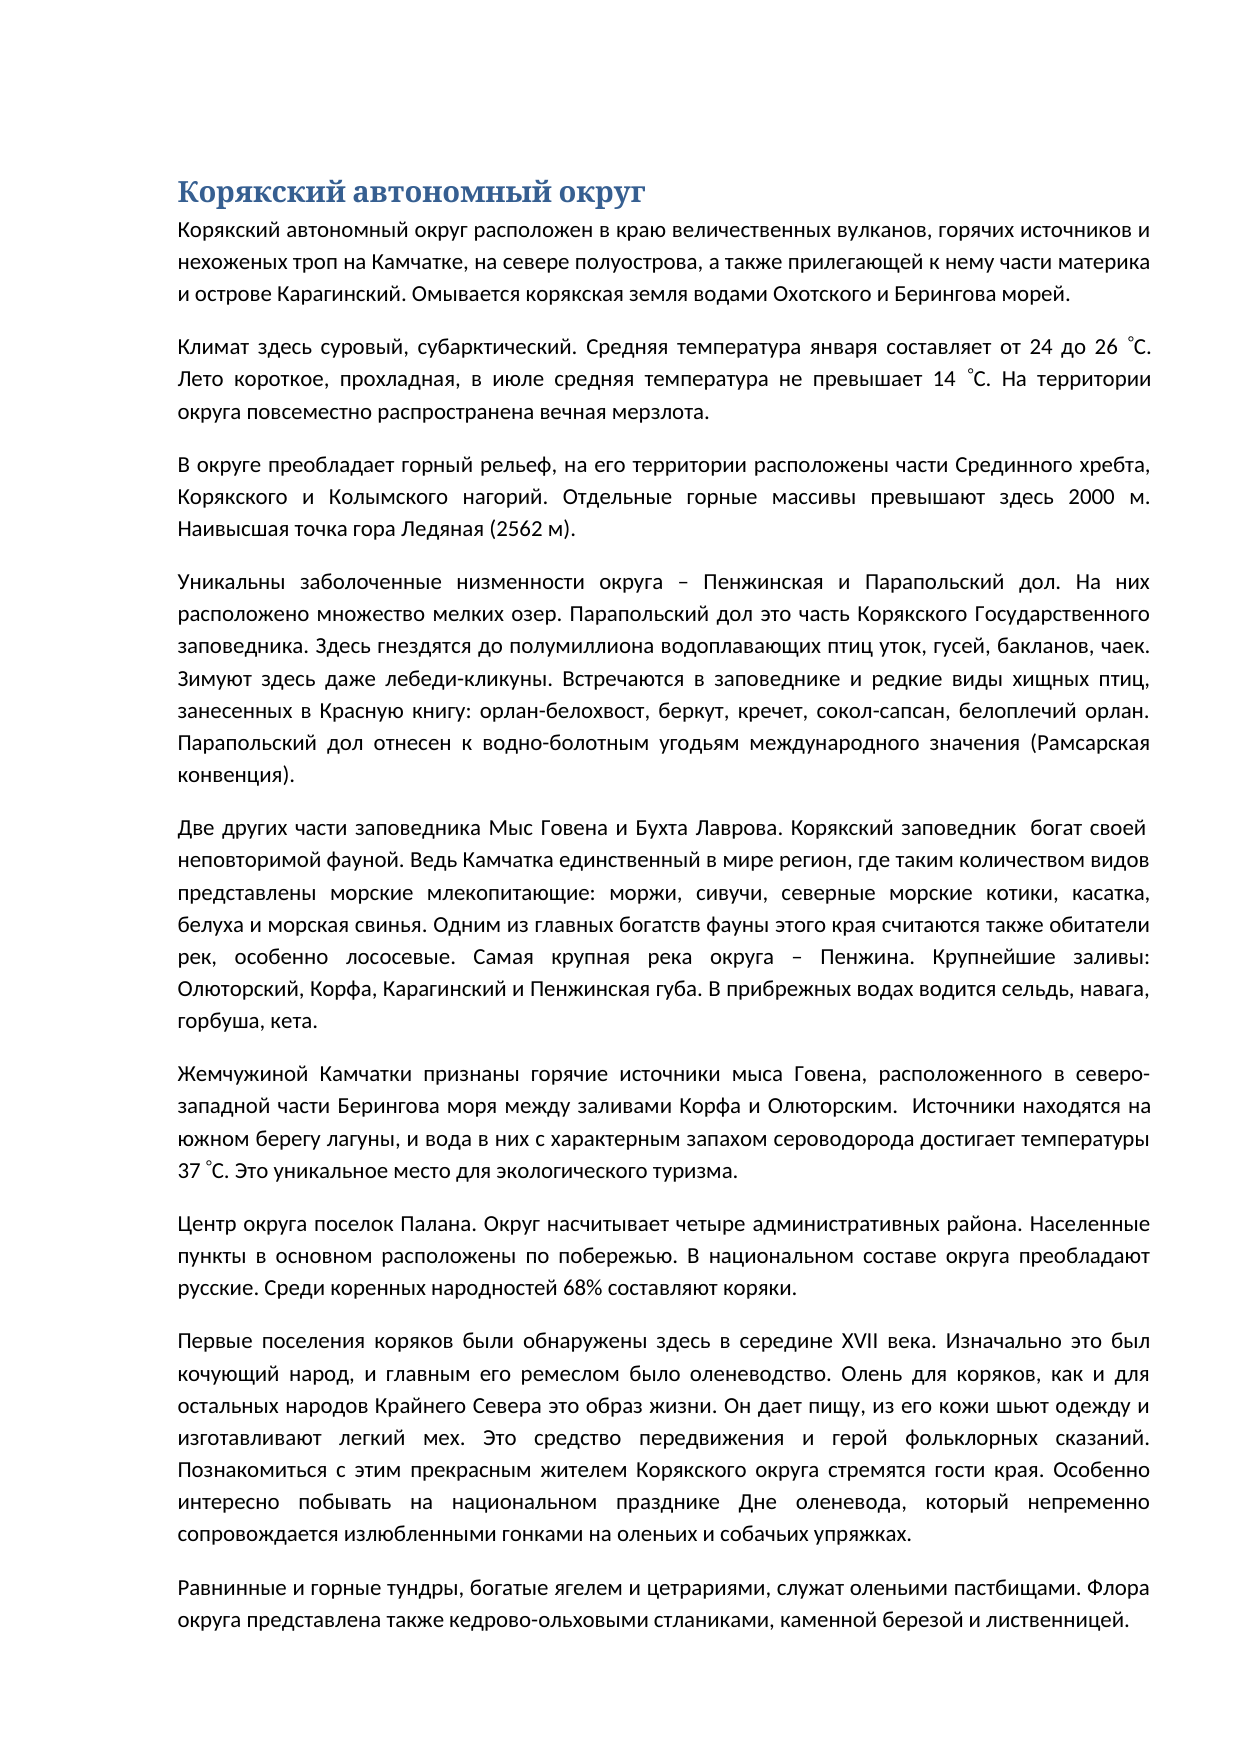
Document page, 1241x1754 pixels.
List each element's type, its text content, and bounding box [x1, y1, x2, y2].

text Центр округа поселок Палана. Округ насчитывает четыре административных района. Населенные пункты в основном расположены по побережью. В национальном составе округа преобладают русские. Среди коренных народностей 68% составляют коряки. [177, 1209, 1152, 1301]
text Равнинные и горные тундры, богатые ягелем и цетрариями, служат оленьими пастбищами. Флора округа представлена также кедрово-ольховыми стланиками, каменной березой и лиственницей. [177, 1573, 1152, 1633]
text Две других части заповедника Мыс Говена и Бухта Лаврова. Корякский заповедник богат своей неповторимой фауной. Ведь Камчатка единственный в мире регион, где таким количеством видов представлены морские млекопитающие: моржи, сивучи, северные морские котики, касатка, белуха и морская свинья. Одним из главных богатств фауны этого края считаются также обитатели рек, особенно лососевые. Самая крупная река округа – Пенжина. Крупнейшие заливы: Олюторский, Корфа, Карагинский и Пенжинская губа. В прибрежных водах водится сельдь, навага, горбуша, кета. [177, 813, 1152, 1034]
text Уникальны заболоченные низменности округа – Пенжинская и Парапольский дол. На них расположено множество мелких озер. Парапольский дол это часть Корякского Государственного заповедника. Здесь гнездятся до полумиллиона водоплавающих птиц уток, гусей, бакланов, чаек. Зимуют здесь даже лебеди-кликуны. Встречаются в заповеднике и редкие виды хищных птиц, занесенных в Красную книгу: орлан-белохвост, беркут, кречет, сокол-сапсан, белоплечий орлан. Парапольский дол отнесен к водно-болотным угодьям международного значения (Рамсарская конвенция). [177, 567, 1152, 788]
text Жемчужиной Камчатки признаны горячие источники мыса Говена, расположенного в северо-западной части Берингова моря между заливами Корфа и Олюторским. Источники находятся на южном берегу лагуны, и вода в них с характерным запахом сероводорода достигает температуры 37 С. Это уникальное место для экологического туризма. [177, 1059, 1152, 1184]
text Климат здесь суровый, субарктический. Средняя температура января составляет от 24 до 26 С. Лето короткое, прохладная, в июле средняя температура не превышает 14 С. На территории округа повсеместно распространена вечная мерзлота. [177, 332, 1152, 425]
subtitle Корякский автономный округ [177, 176, 1152, 210]
text В округе преобладает горный рельеф, на его территории расположены части Срединного хребта, Корякского и Колымского нагорий. Отдельные горные массивы превышают здесь . Наивысшая точка гора Ледяная (2562 м). [177, 450, 1152, 542]
text Корякский автономный округ расположен в краю величественных вулканов, горячих источников и нехоженых троп на Камчатке, на севере полуострова, а также прилегающей к нему части материка и острове Карагинский. Омывается корякская земля водами Охотского и Берингова морей. [177, 215, 1152, 307]
text Первые поселения коряков были обнаружены здесь в середине XVII века. Изначально это был кочующий народ, и главным его ремеслом было оленеводство. Олень для коряков, как и для остальных народов Крайнего Севера это образ жизни. Он дает пищу, из его кожи шьют одежду и изготавливают легкий мех. Это средство передвижения и герой фольклорных сказаний. Познакомиться с этим прекрасным жителем Корякского округа стремятся гости края. Особенно интересно побывать на национальном празднике Дне оленевода, который непременно сопровождается излюбленными гонками на оленьих и собачьих упряжках. [177, 1326, 1152, 1548]
